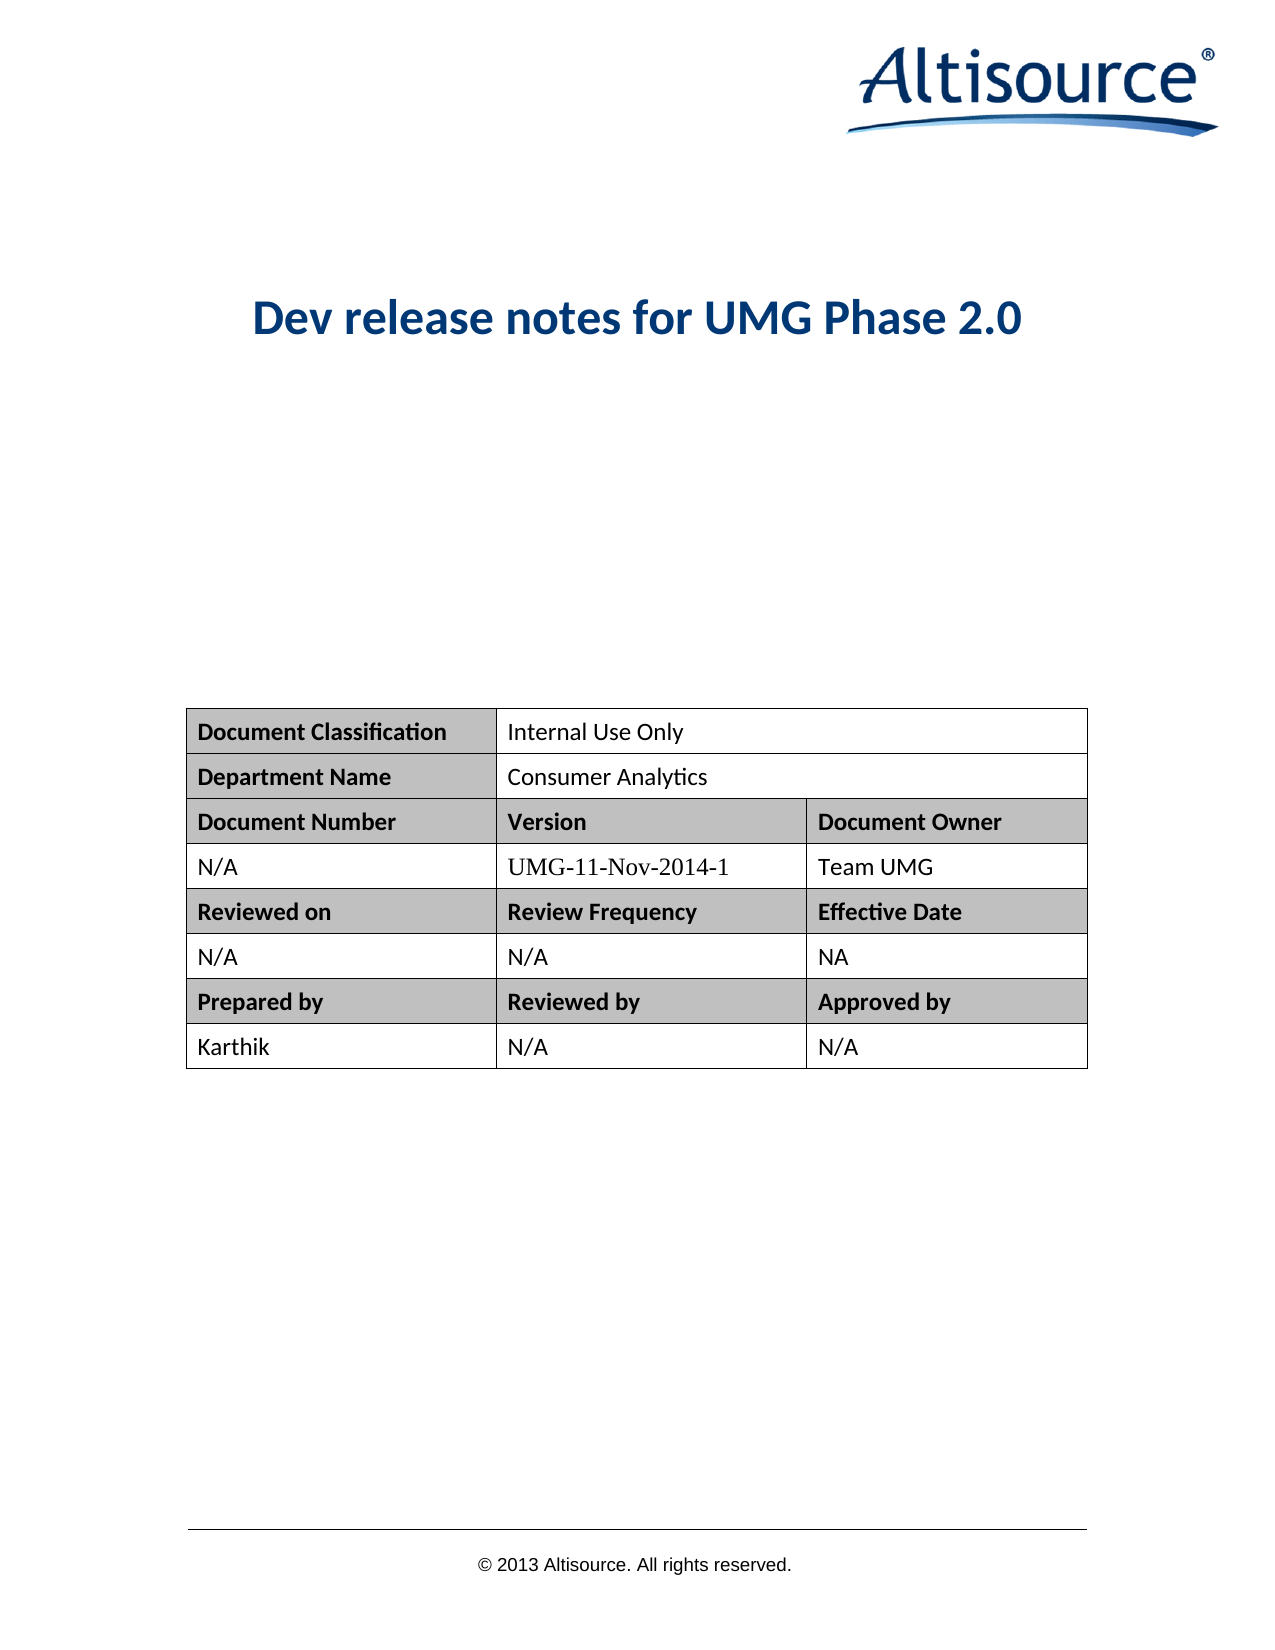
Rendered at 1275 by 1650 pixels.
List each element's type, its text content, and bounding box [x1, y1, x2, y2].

table_header Document Classification [187, 709, 496, 753]
table_cell Document Owner [807, 799, 1087, 843]
table_cell N/A [497, 1024, 806, 1068]
table_cell Karthik [187, 1024, 496, 1068]
table_cell Team UMG [807, 844, 1087, 888]
text Dev release notes for UMG Phase 2.0 [187, 286, 1087, 347]
table_cell NA [807, 934, 1087, 978]
table_cell Department Name [187, 754, 496, 798]
table_cell Consumer Analytics [497, 754, 1087, 798]
table_cell N/A [187, 934, 496, 978]
table_cell Review Frequency [497, 889, 806, 933]
table_cell Document Number [187, 799, 496, 843]
table_cell Version [497, 799, 806, 843]
table_cell Approved by [807, 979, 1087, 1023]
table_cell Reviewed by [497, 979, 806, 1023]
table_cell Reviewed on [187, 889, 496, 933]
table_cell Prepared by [187, 979, 496, 1023]
table_cell N/A [497, 934, 806, 978]
table_cell N/A [807, 1024, 1087, 1068]
table_cell N/A [187, 844, 496, 888]
table_cell UMG-11-Nov-2014-1 [497, 844, 806, 888]
table_header Internal Use Only [497, 709, 1087, 753]
picture [846, 38, 1219, 142]
table_cell Effective Date [807, 889, 1087, 933]
